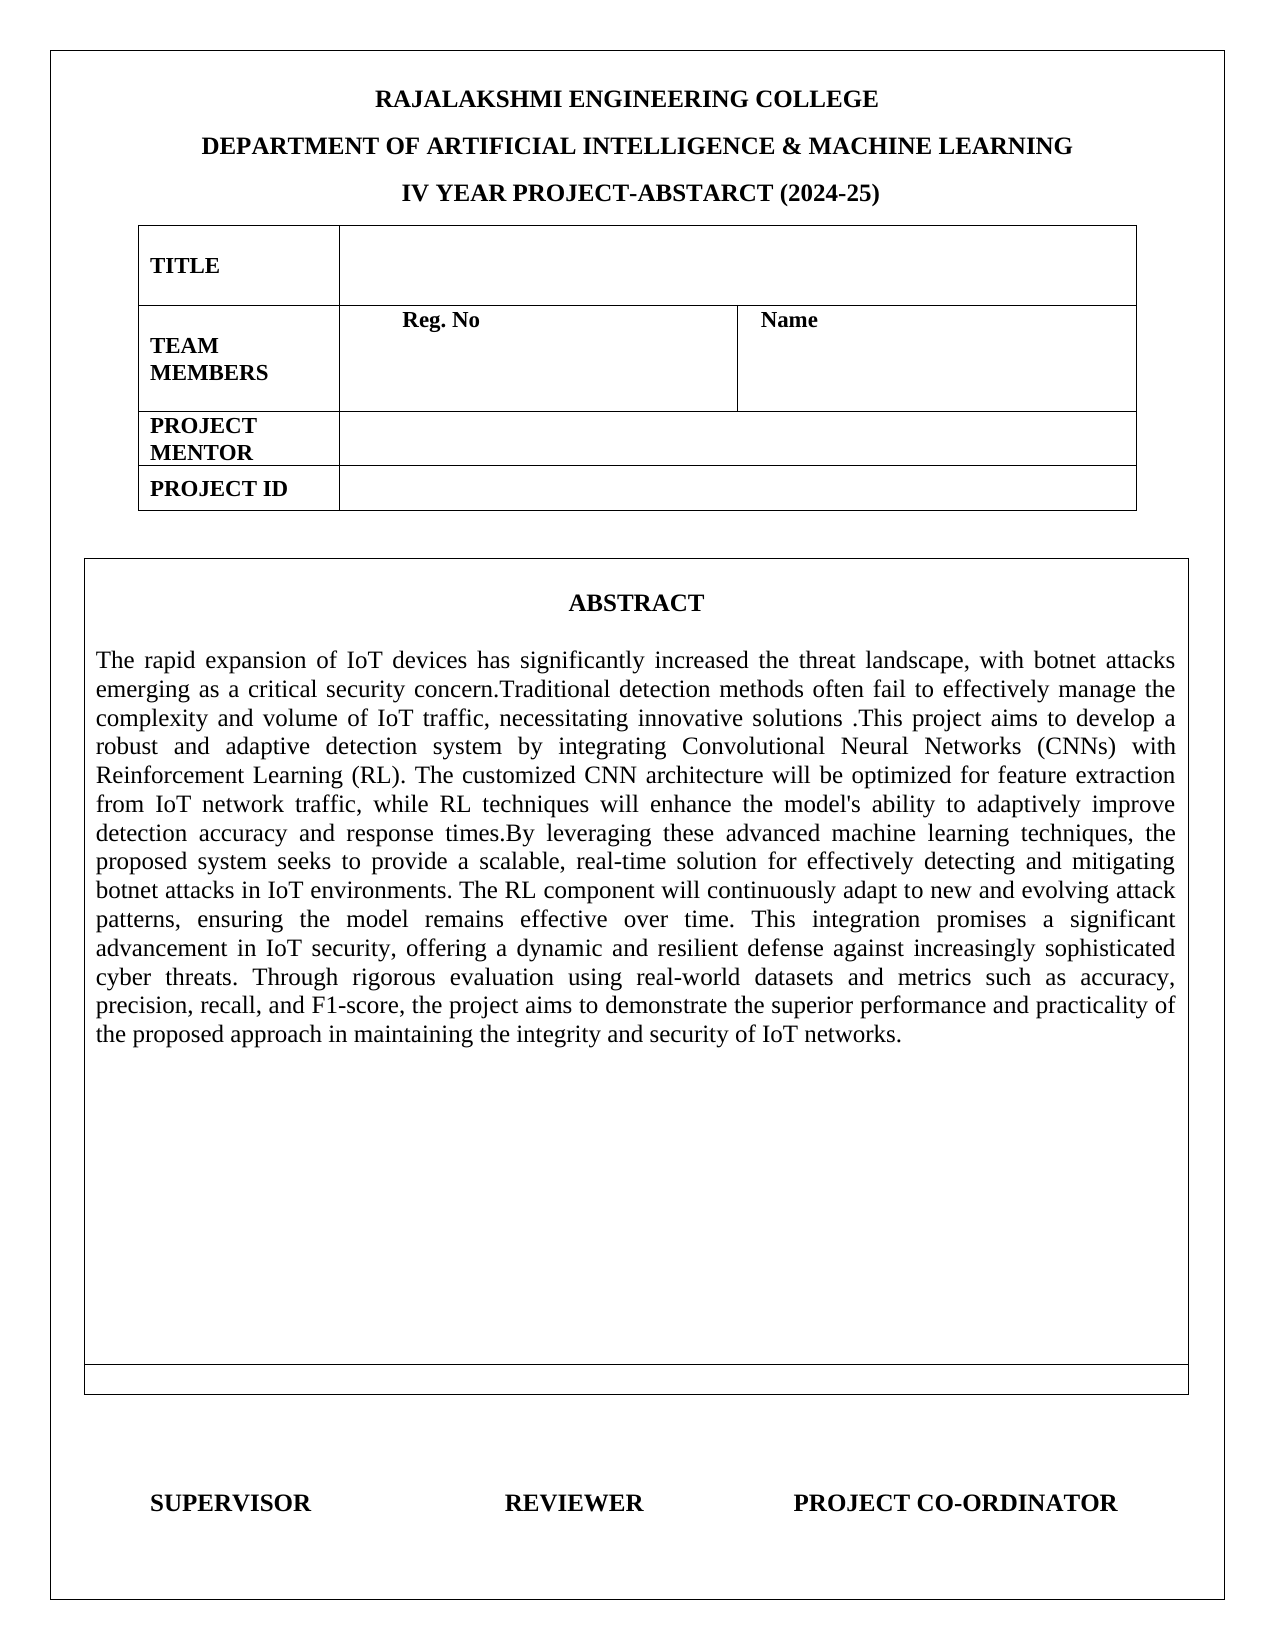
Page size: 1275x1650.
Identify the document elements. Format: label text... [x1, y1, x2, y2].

table_cell TEAM MEMBERS [139, 306, 339, 411]
text SUPERVISOR REVIEWER PROJECT CO-ORDINATOR [150, 1488, 1125, 1517]
table_cell [340, 466, 1136, 510]
text DEPARTMENT OF ARTIFICIAL INTELLIGENCE & MACHINE LEARNING [150, 131, 1125, 160]
table_header TITLE [139, 226, 339, 305]
table_cell PROJECT MENTOR [139, 412, 339, 465]
table_cell [85, 1365, 1188, 1394]
table_cell Reg. No [340, 306, 737, 411]
table_cell [340, 412, 1136, 465]
text RAJALAKSHMI ENGINEERING COLLEGE [150, 84, 1125, 113]
table_cell PROJECT ID [139, 466, 339, 510]
table_header [340, 226, 1136, 305]
text IV YEAR PROJECT-ABSTARCT (2024-25) [150, 178, 1125, 207]
table_cell Name [738, 306, 1136, 411]
table_header ABSTRACT The rapid expansion of IoT devices has significantly increased the threat landscape, with botnet attacks emerging as a critical security concern.Traditional detection methods often fail to effectively manage the complexity and volume of IoT traffic, necessitating innovative solutions .This project aims to develop a robust and adaptive detection system by integrating Convolutional Neural Networks (CNNs) with Reinforcement Learning (RL). The customized CNN architecture will be optimized for feature extraction from IoT network traffic, while RL techniques will enhance the model's ability to adaptively improve detection accuracy and response times.By leveraging these advanced machine learning techniques, the proposed system seeks to provide a scalable, real-time solution for effectively detecting and mitigating botnet attacks in IoT environments. The RL component will continuously adapt to new and evolving attack patterns, ensuring the model remains effective over time. This integration promises a significant advancement in IoT security, offering a dynamic and resilient defense against increasingly sophisticated cyber threats. Through rigorous evaluation using real-world datasets and metrics such as accuracy, precision, recall, and F1-score, the project aims to demonstrate the superior performance and practicality of the proposed approach in maintaining the integrity and security of IoT networks. [85, 559, 1188, 1364]
